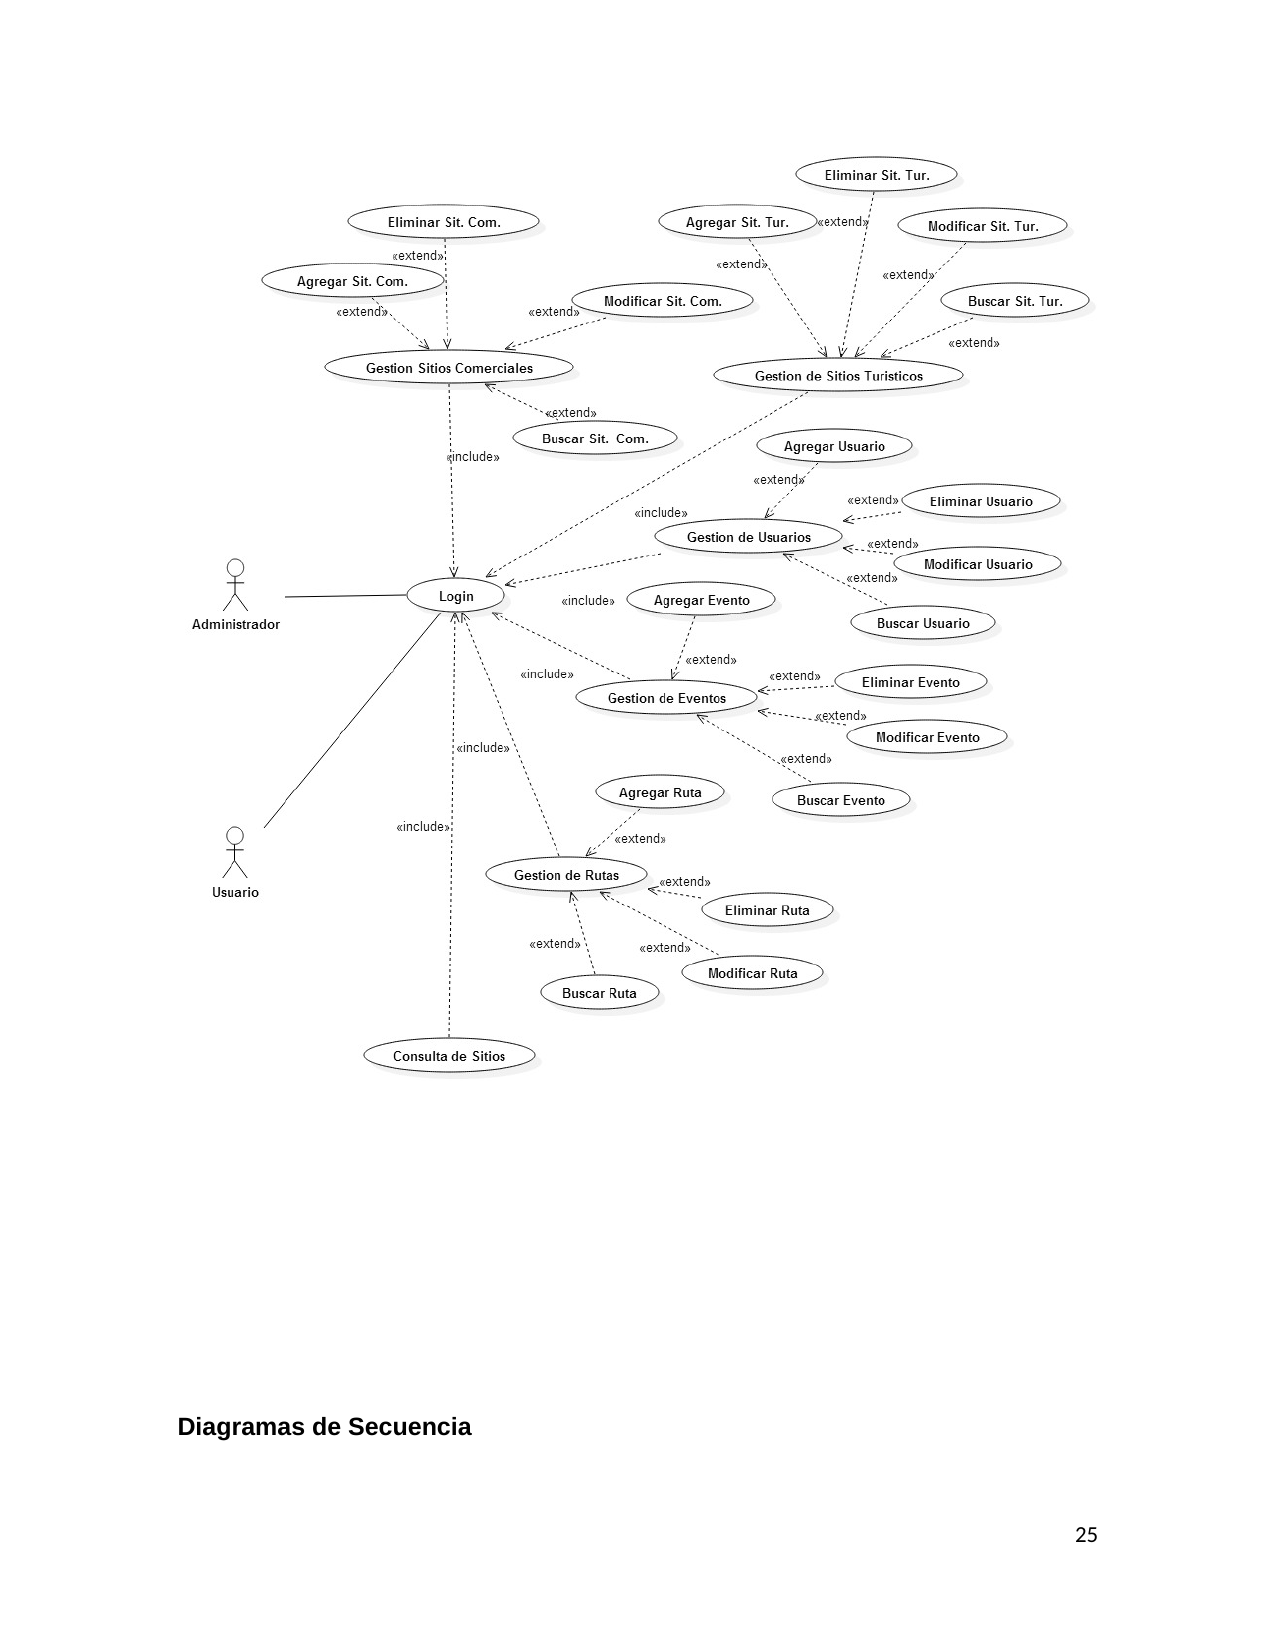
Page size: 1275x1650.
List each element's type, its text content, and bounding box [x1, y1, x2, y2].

picture [177, 147, 1098, 1081]
subtitle Diagramas de Secuencia [177, 1412, 1098, 1441]
